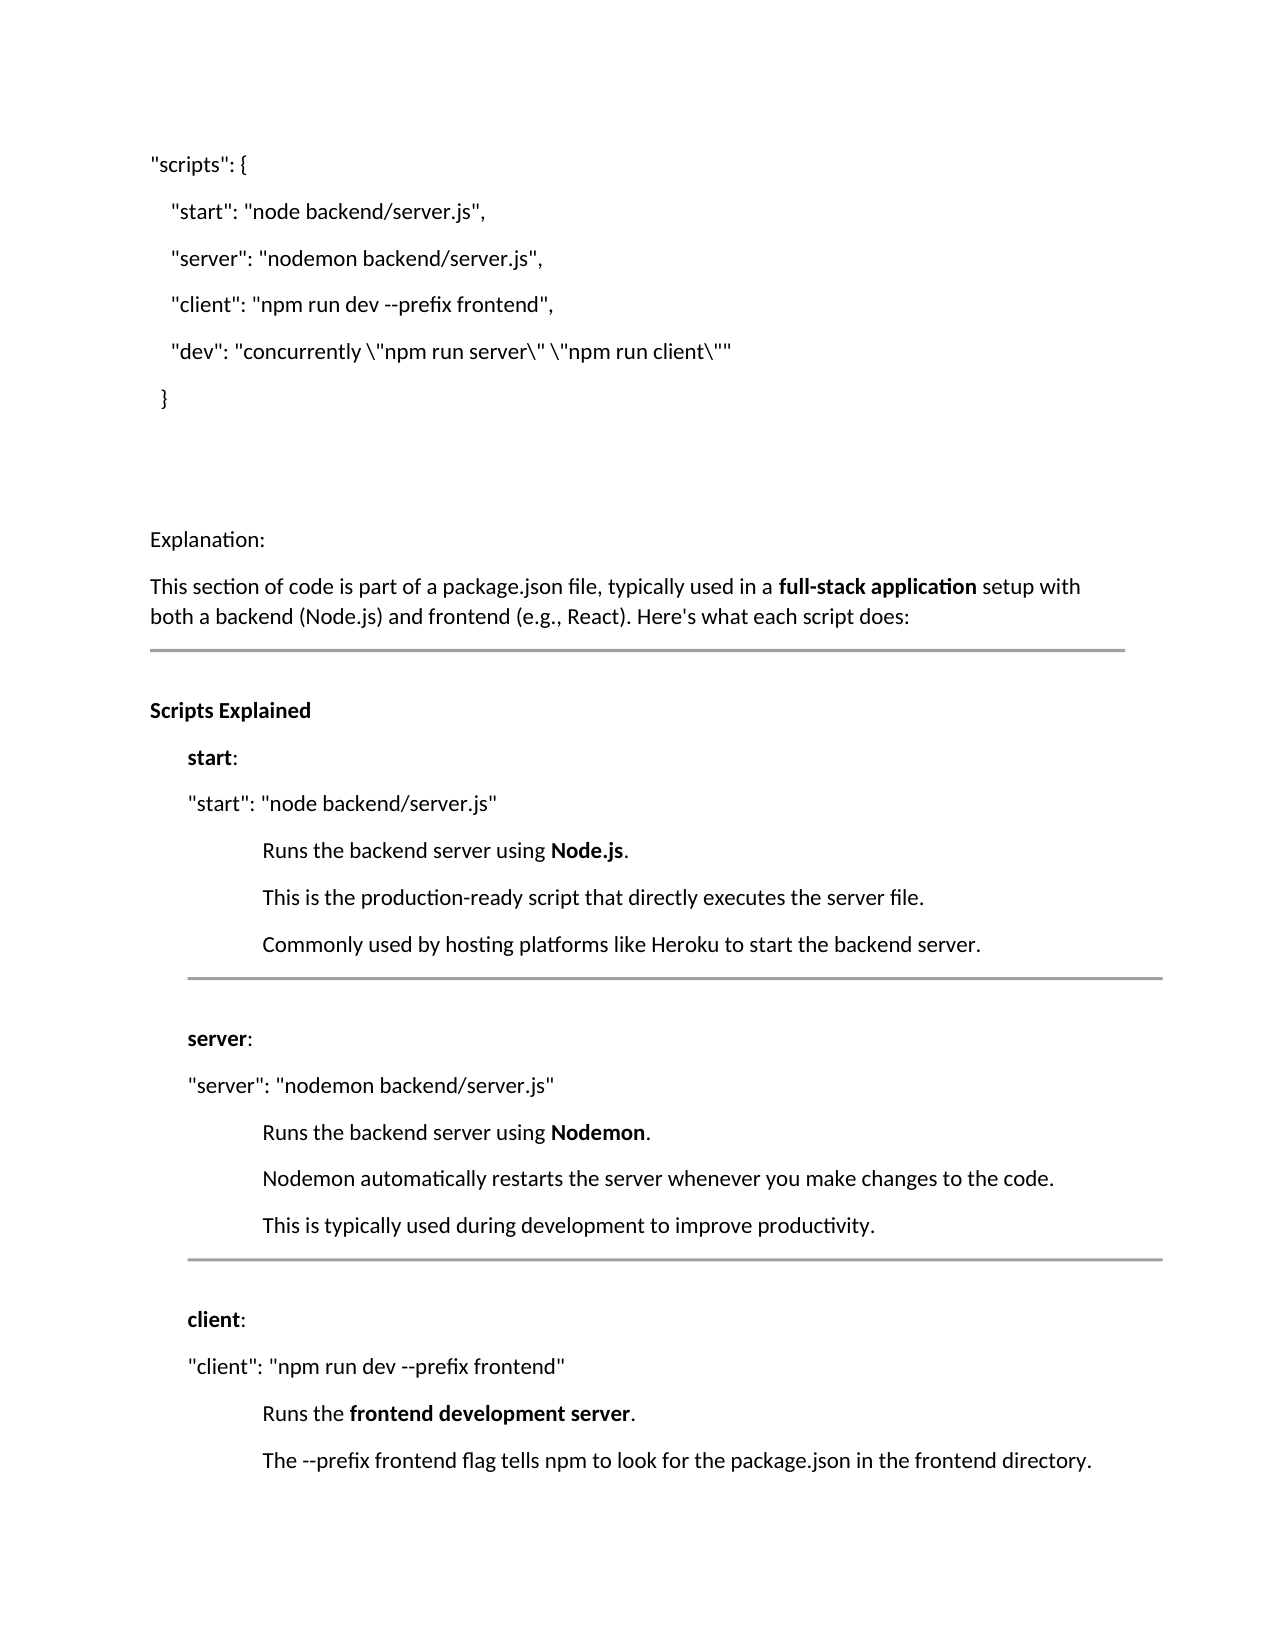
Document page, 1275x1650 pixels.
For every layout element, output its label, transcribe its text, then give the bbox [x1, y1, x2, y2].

text The --prefix frontend flag tells npm to look for the package.json in the frontend directory. [262, 1446, 1125, 1474]
text start: [187, 743, 1125, 771]
text "server": "nodemon backend/server.js", [150, 244, 1125, 272]
text "start": "node backend/server.js", [150, 197, 1125, 225]
text Commonly used by hosting platforms like Heroku to start the backend server. [262, 930, 1125, 958]
text Runs the frontend development server. [262, 1399, 1125, 1427]
text } [150, 384, 1125, 412]
text This is the production-ready script that directly executes the server file. [262, 883, 1125, 911]
text Nodemon automatically restarts the server whenever you make changes to the code. [262, 1164, 1125, 1193]
text Runs the backend server using Nodemon. [262, 1118, 1125, 1146]
text Explanation: [150, 525, 1125, 553]
text server: [187, 1024, 1125, 1052]
text client: [187, 1305, 1125, 1333]
text "scripts": { [150, 150, 1125, 178]
text "server": "nodemon backend/server.js" [187, 1071, 1125, 1099]
text "start": "node backend/server.js" [187, 789, 1125, 818]
text This is typically used during development to improve productivity. [262, 1211, 1125, 1239]
text Runs the backend server using Node.js. [262, 836, 1125, 864]
text "client": "npm run dev --prefix frontend", [150, 291, 1125, 319]
text Scripts Explained [150, 696, 1125, 724]
text "client": "npm run dev --prefix frontend" [187, 1352, 1125, 1380]
text "dev": "concurrently \"npm run server\" \"npm run client\"" [150, 337, 1125, 366]
text This section of code is part of a package.json file, typically used in a full-stack application setup with both a backend (Node.js) and frontend (e.g., React). Here's what each script does: [150, 572, 1125, 630]
